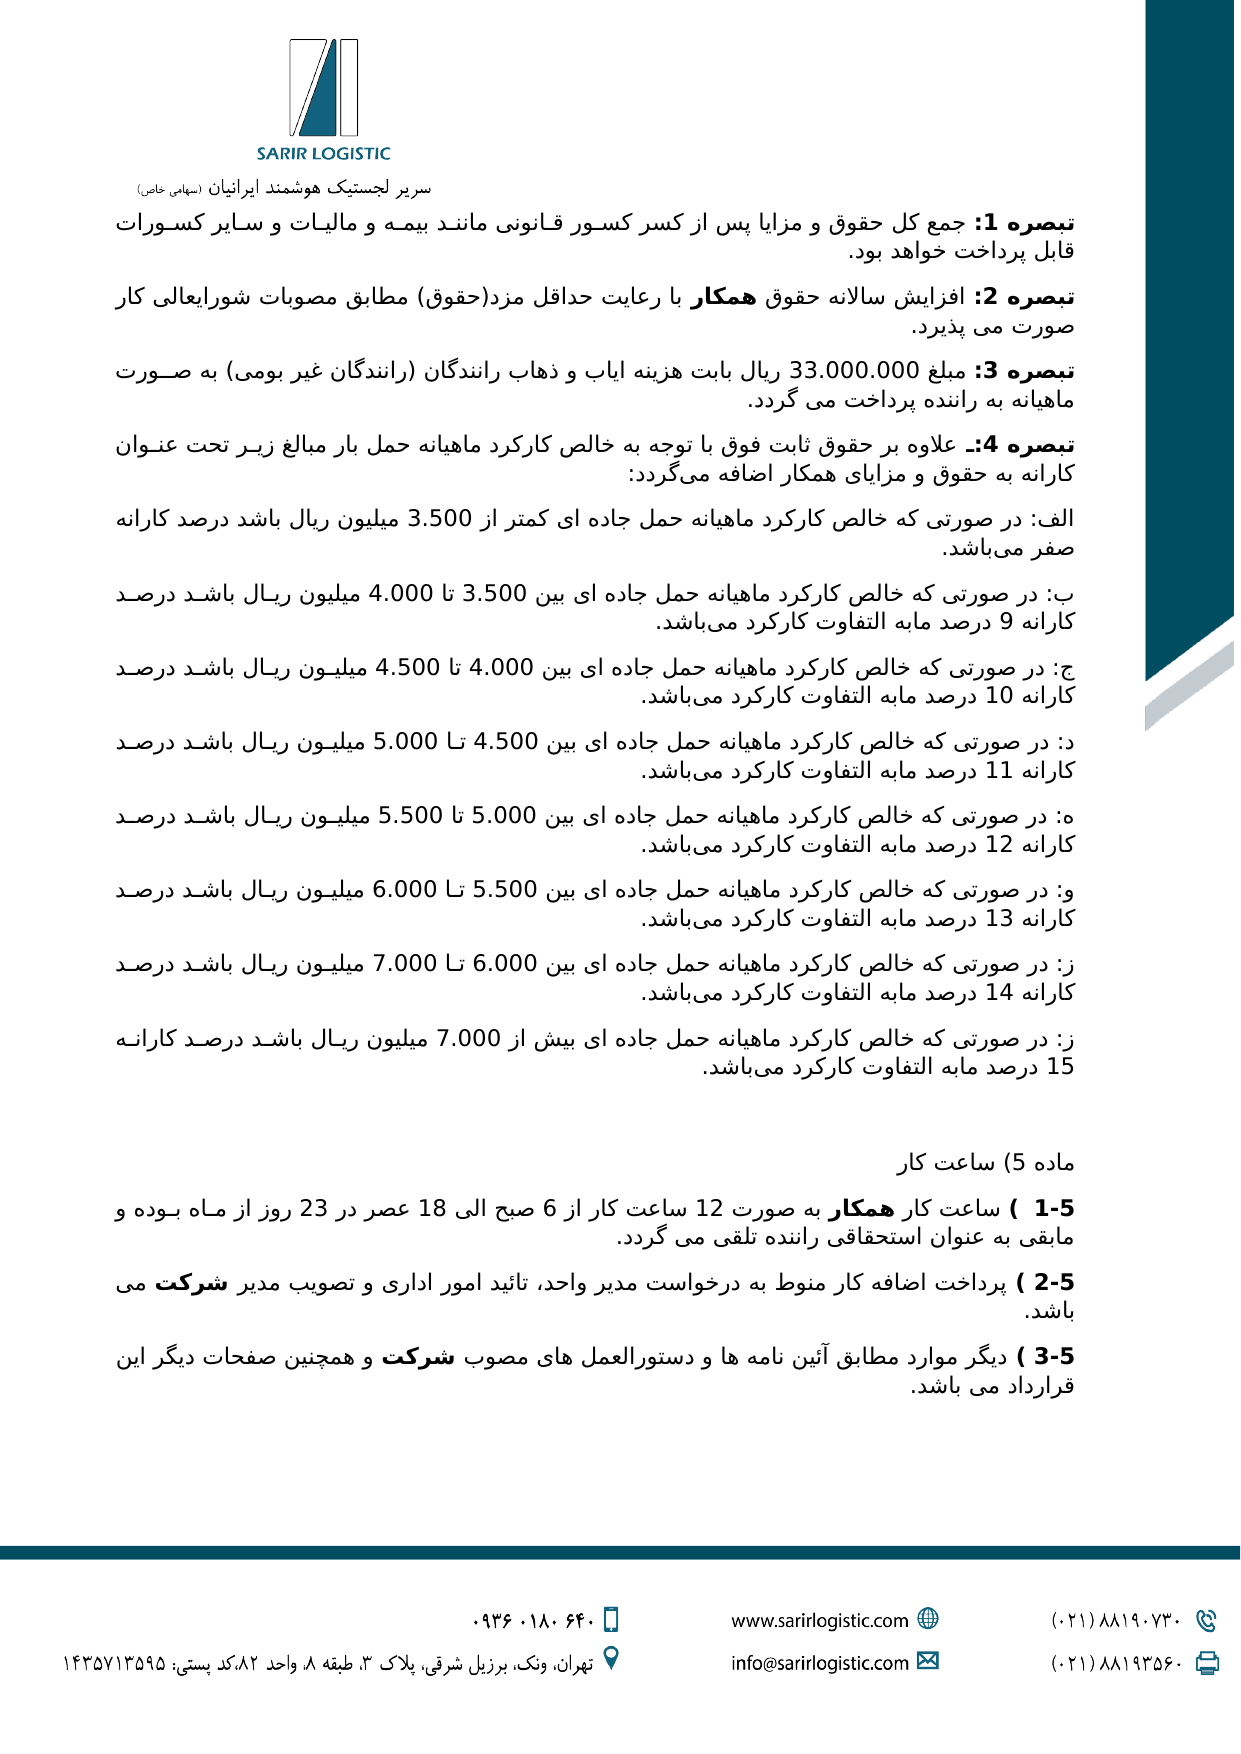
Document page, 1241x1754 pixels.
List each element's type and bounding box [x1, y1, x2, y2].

picture [25, 1578, 1241, 1699]
picture [1139, 0, 1234, 1525]
picture [121, 17, 449, 219]
